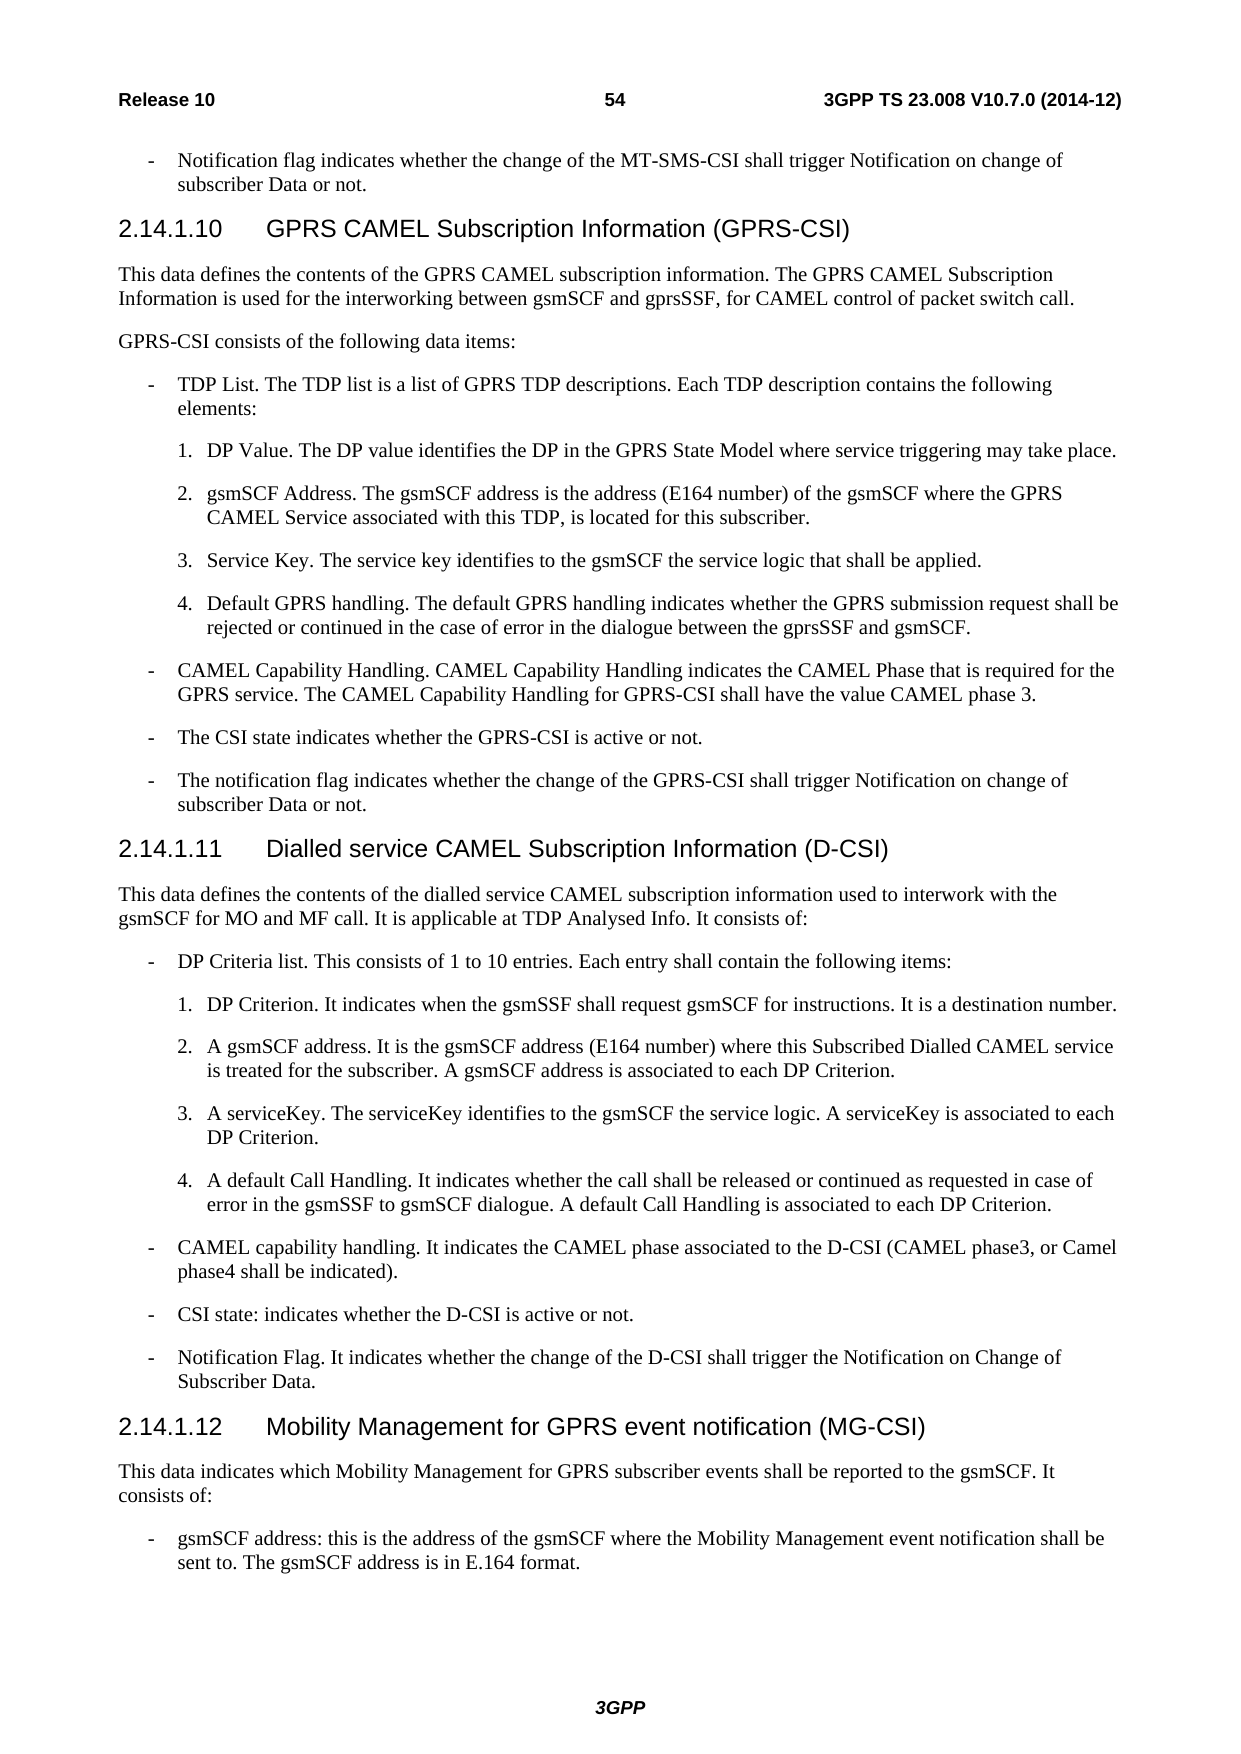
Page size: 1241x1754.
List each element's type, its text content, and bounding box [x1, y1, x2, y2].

subtitle 2.14.1.10 GPRS CAMEL Subscription Information (GPRS-CSI) [118, 214, 1122, 243]
text - The notification flag indicates whether the change of the GPRS-CSI shall trigger Notification on change of subscriber Data or not. [148, 767, 1122, 816]
text This data indicates which Mobility Management for GPRS subscriber events shall be reported to the gsmSCF. It consists of: [118, 1459, 1122, 1507]
text 3. A serviceKey. The serviceKey identifies to the gsmSCF the service logic. A serviceKey is associated to each DP Criterion. [177, 1101, 1122, 1149]
text 3. Service Key. The service key identifies to the gsmSCF the service logic that shall be applied. [177, 548, 1122, 572]
subtitle 2.14.1.12 Mobility Management for GPRS event notification (MG-CSI) [118, 1412, 1122, 1440]
text 2. gsmSCF Address. The gsmSCF address is the address (E164 number) of the gsmSCF where the GPRS CAMEL Service associated with this TDP, is located for this subscriber. [177, 481, 1122, 529]
text - TDP List. The TDP list is a list of GPRS TDP descriptions. Each TDP description contains the following elements: [148, 372, 1122, 420]
text This data defines the contents of the GPRS CAMEL subscription information. The GPRS CAMEL Subscription Information is used for the interworking between gsmSCF and gprsSSF, for CAMEL control of packet switch call. [118, 262, 1122, 310]
text 1. DP Value. The DP value identifies the DP in the GPRS State Model where service triggering may take place. [177, 438, 1122, 462]
text - Notification flag indicates whether the change of the MT-SMS-CSI shall trigger Notification on change of subscriber Data or not. [148, 147, 1122, 196]
text - CAMEL capability handling. It indicates the CAMEL phase associated to the D-CSI (CAMEL phase3, or Camel phase4 shall be indicated). [148, 1235, 1122, 1283]
text 4. Default GPRS handling. The default GPRS handling indicates whether the GPRS submission request shall be rejected or continued in the case of error in the dialogue between the gprsSSF and gsmSCF. [177, 591, 1122, 639]
text - Notification Flag. It indicates whether the change of the D-CSI shall trigger the Notification on Change of Subscriber Data. [148, 1345, 1122, 1393]
text - gsmSCF address: this is the address of the gsmSCF where the Mobility Management event notification shall be sent to. The gsmSCF address is in E.164 format. [148, 1526, 1122, 1574]
text This data defines the contents of the dialled service CAMEL subscription information used to interwork with the gsmSCF for MO and MF call. It is applicable at TDP Analysed Info. It consists of: [118, 882, 1122, 930]
text - The CSI state indicates whether the GPRS-CSI is active or not. [148, 725, 1122, 749]
subtitle 2.14.1.11 Dialled service CAMEL Subscription Information (D-CSI) [118, 834, 1122, 863]
text 2. A gsmSCF address. It is the gsmSCF address (E164 number) where this Subscribed Dialled CAMEL service is treated for the subscriber. A gsmSCF address is associated to each DP Criterion. [177, 1034, 1122, 1082]
text GPRS-CSI consists of the following data items: [118, 329, 1122, 353]
text - CAMEL Capability Handling. CAMEL Capability Handling indicates the CAMEL Phase that is required for the GPRS service. The CAMEL Capability Handling for GPRS-CSI shall have the value CAMEL phase 3. [148, 658, 1122, 706]
text - CSI state: indicates whether the D-CSI is active or not. [148, 1302, 1122, 1326]
text 4. A default Call Handling. It indicates whether the call shall be released or continued as requested in case of error in the gsmSSF to gsmSCF dialogue. A default Call Handling is associated to each DP Criterion. [177, 1168, 1122, 1216]
text 1. DP Criterion. It indicates when the gsmSSF shall request gsmSCF for instructions. It is a destination number. [177, 992, 1122, 1016]
text - DP Criteria list. This consists of 1 to 10 entries. Each entry shall contain the following items: [148, 949, 1122, 973]
